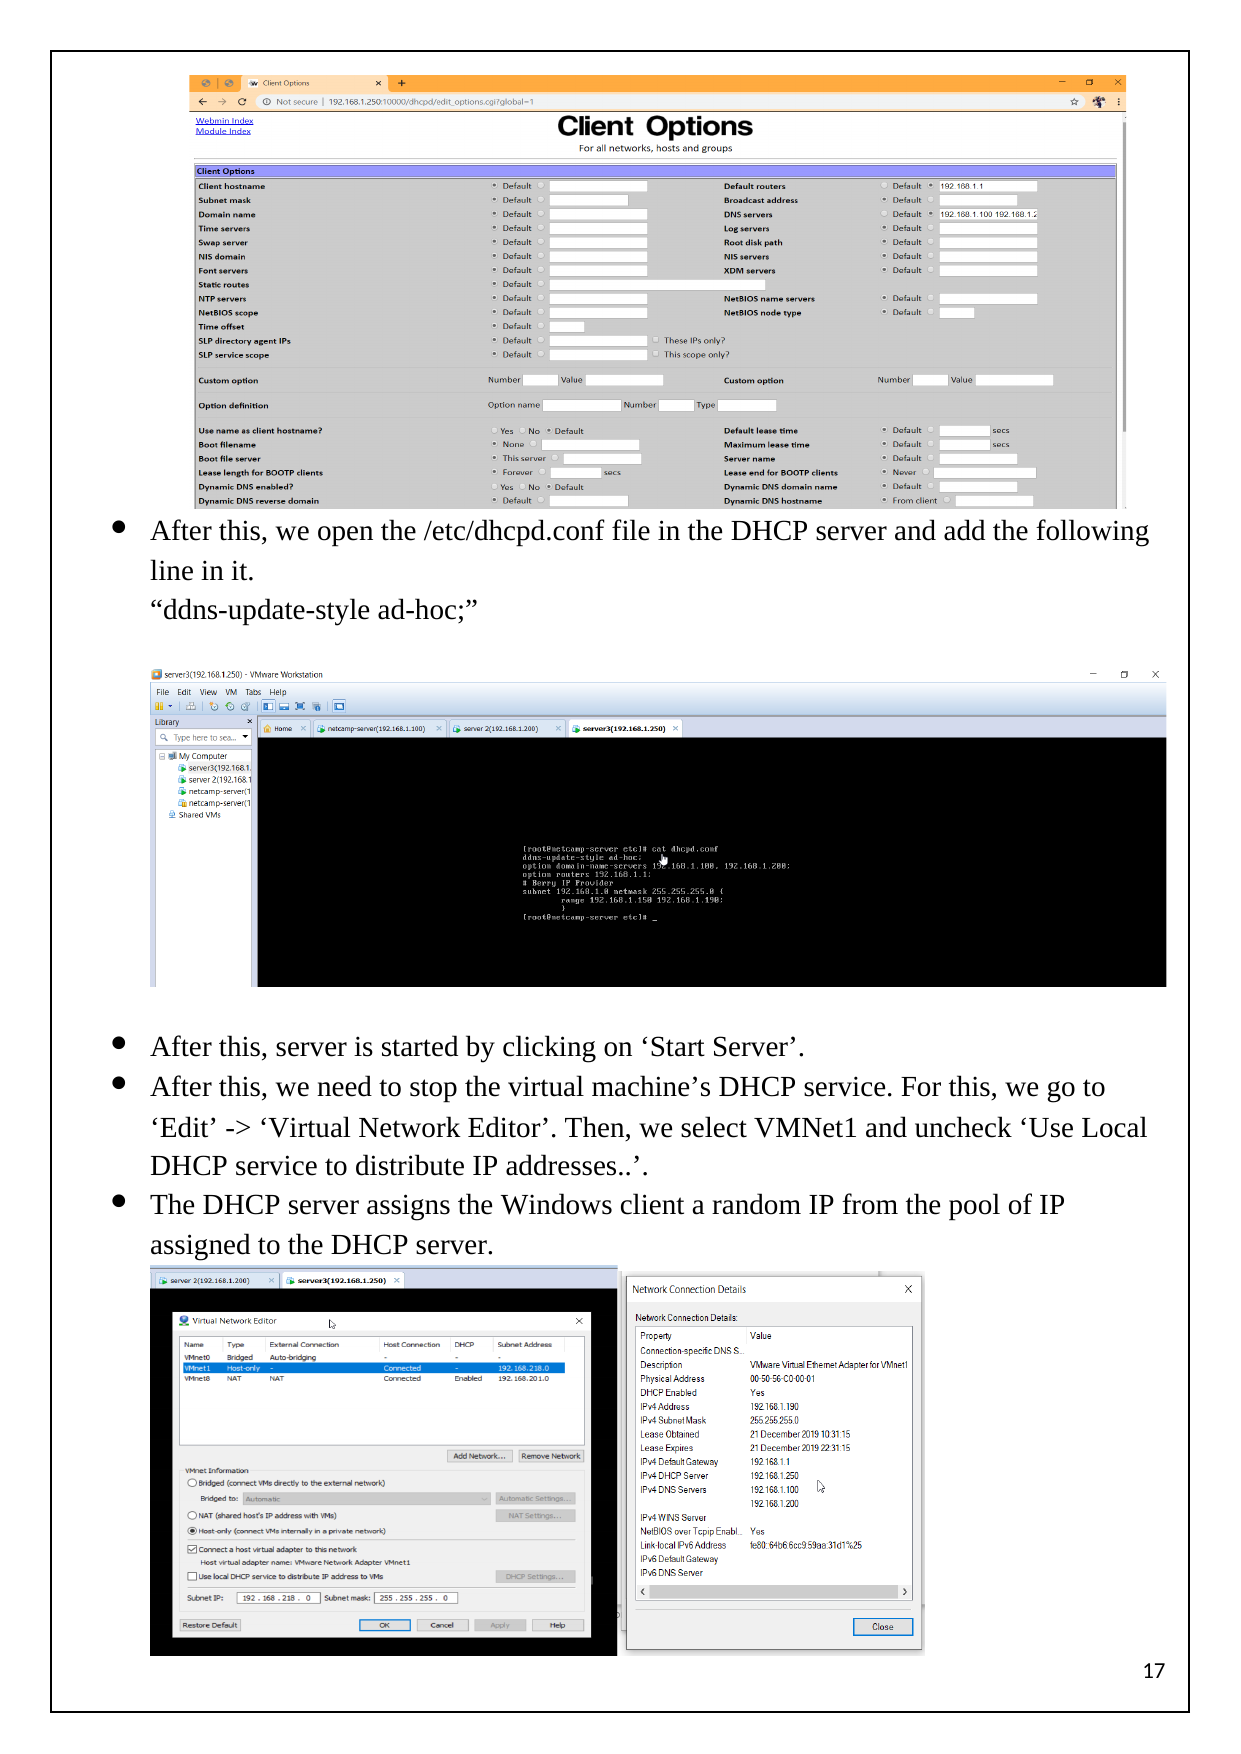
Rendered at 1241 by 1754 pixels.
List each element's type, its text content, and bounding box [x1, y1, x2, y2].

picture [189, 75, 1127, 509]
list After this, server is started by clicking on ‘Start Server’. [112, 1029, 1165, 1064]
list After this, we need to stop the virtual machine’s DHCP service. For this, we go to ‘Edit’ -> ‘Virtual Network Editor’. Then, we select VMNet1 and uncheck ‘Use Local DHCP service to distribute IP addresses..’. [112, 1069, 1165, 1182]
list After this, we open the /etc/dhcpd.conf file in the DHCP server and add the following line in it. [112, 513, 1165, 587]
list The DHCP server assigns the Windows client a random IP from the pool of IP assigned to the DHCP server. [112, 1187, 1165, 1261]
picture [150, 668, 1167, 987]
list “ddns-update-style ad-hoc;” [150, 592, 1165, 625]
picture [150, 1265, 925, 1656]
